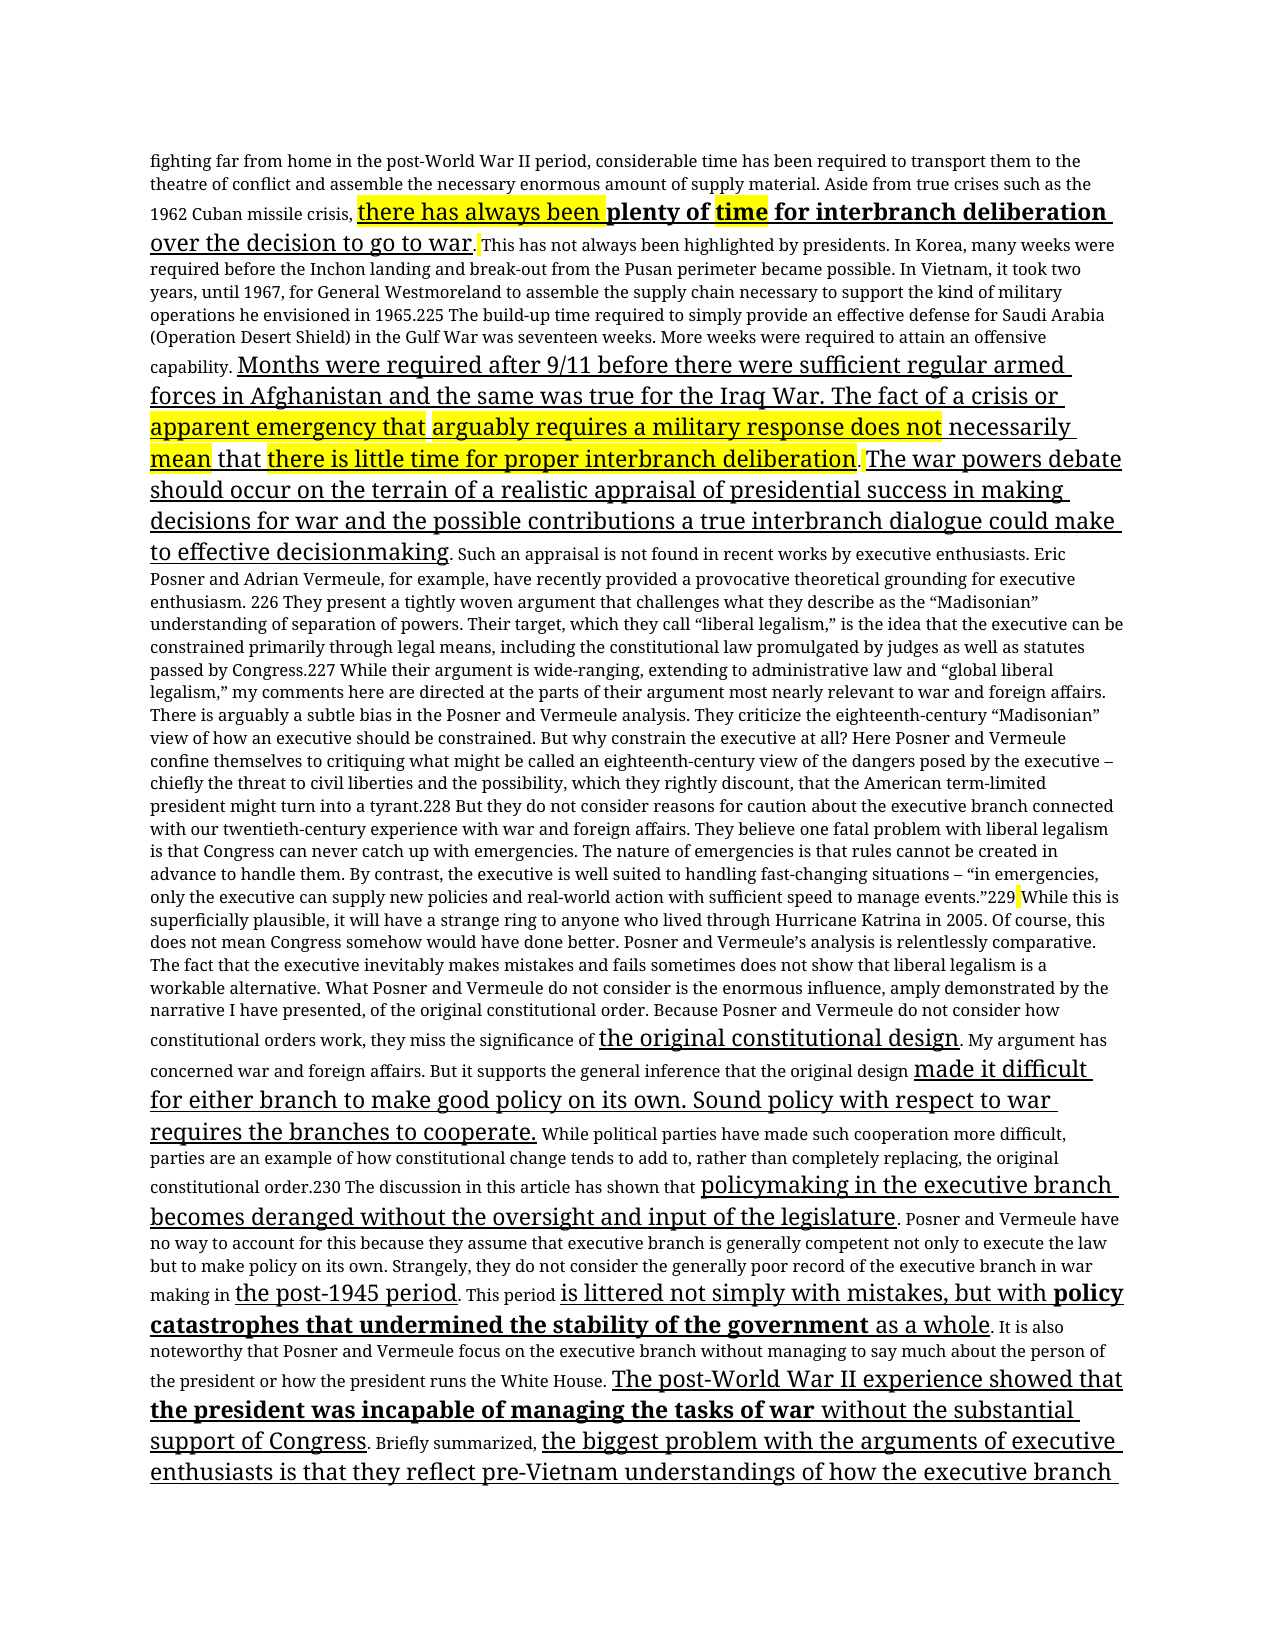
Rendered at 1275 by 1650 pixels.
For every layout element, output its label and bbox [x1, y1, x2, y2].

text [150, 150, 1125, 1487]
